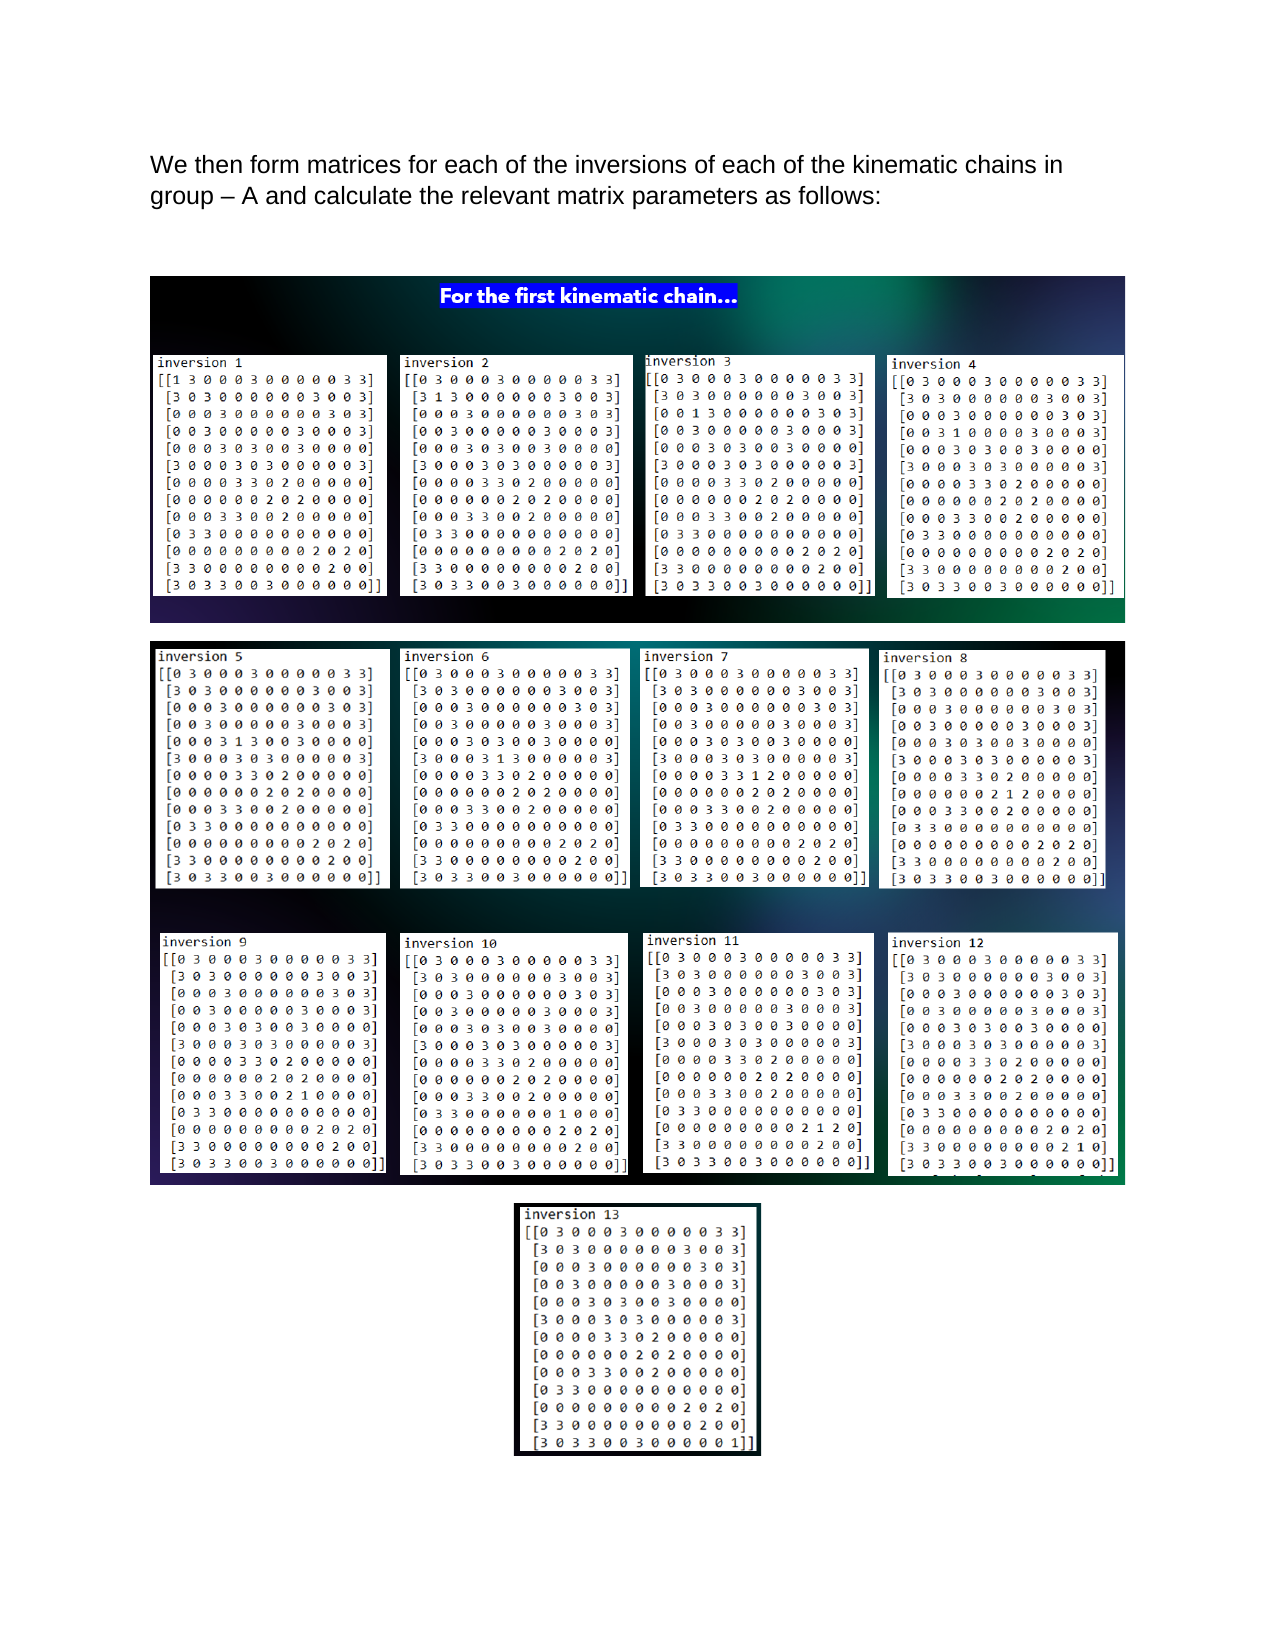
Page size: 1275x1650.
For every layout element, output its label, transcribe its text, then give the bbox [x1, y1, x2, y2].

picture [513, 1203, 762, 1456]
picture [150, 276, 1125, 623]
text We then form matrices for each of the inversions of each of the kinematic chains in group – A and calculate the relevant matrix parameters as follows: [150, 150, 1125, 210]
picture [150, 641, 1125, 1185]
